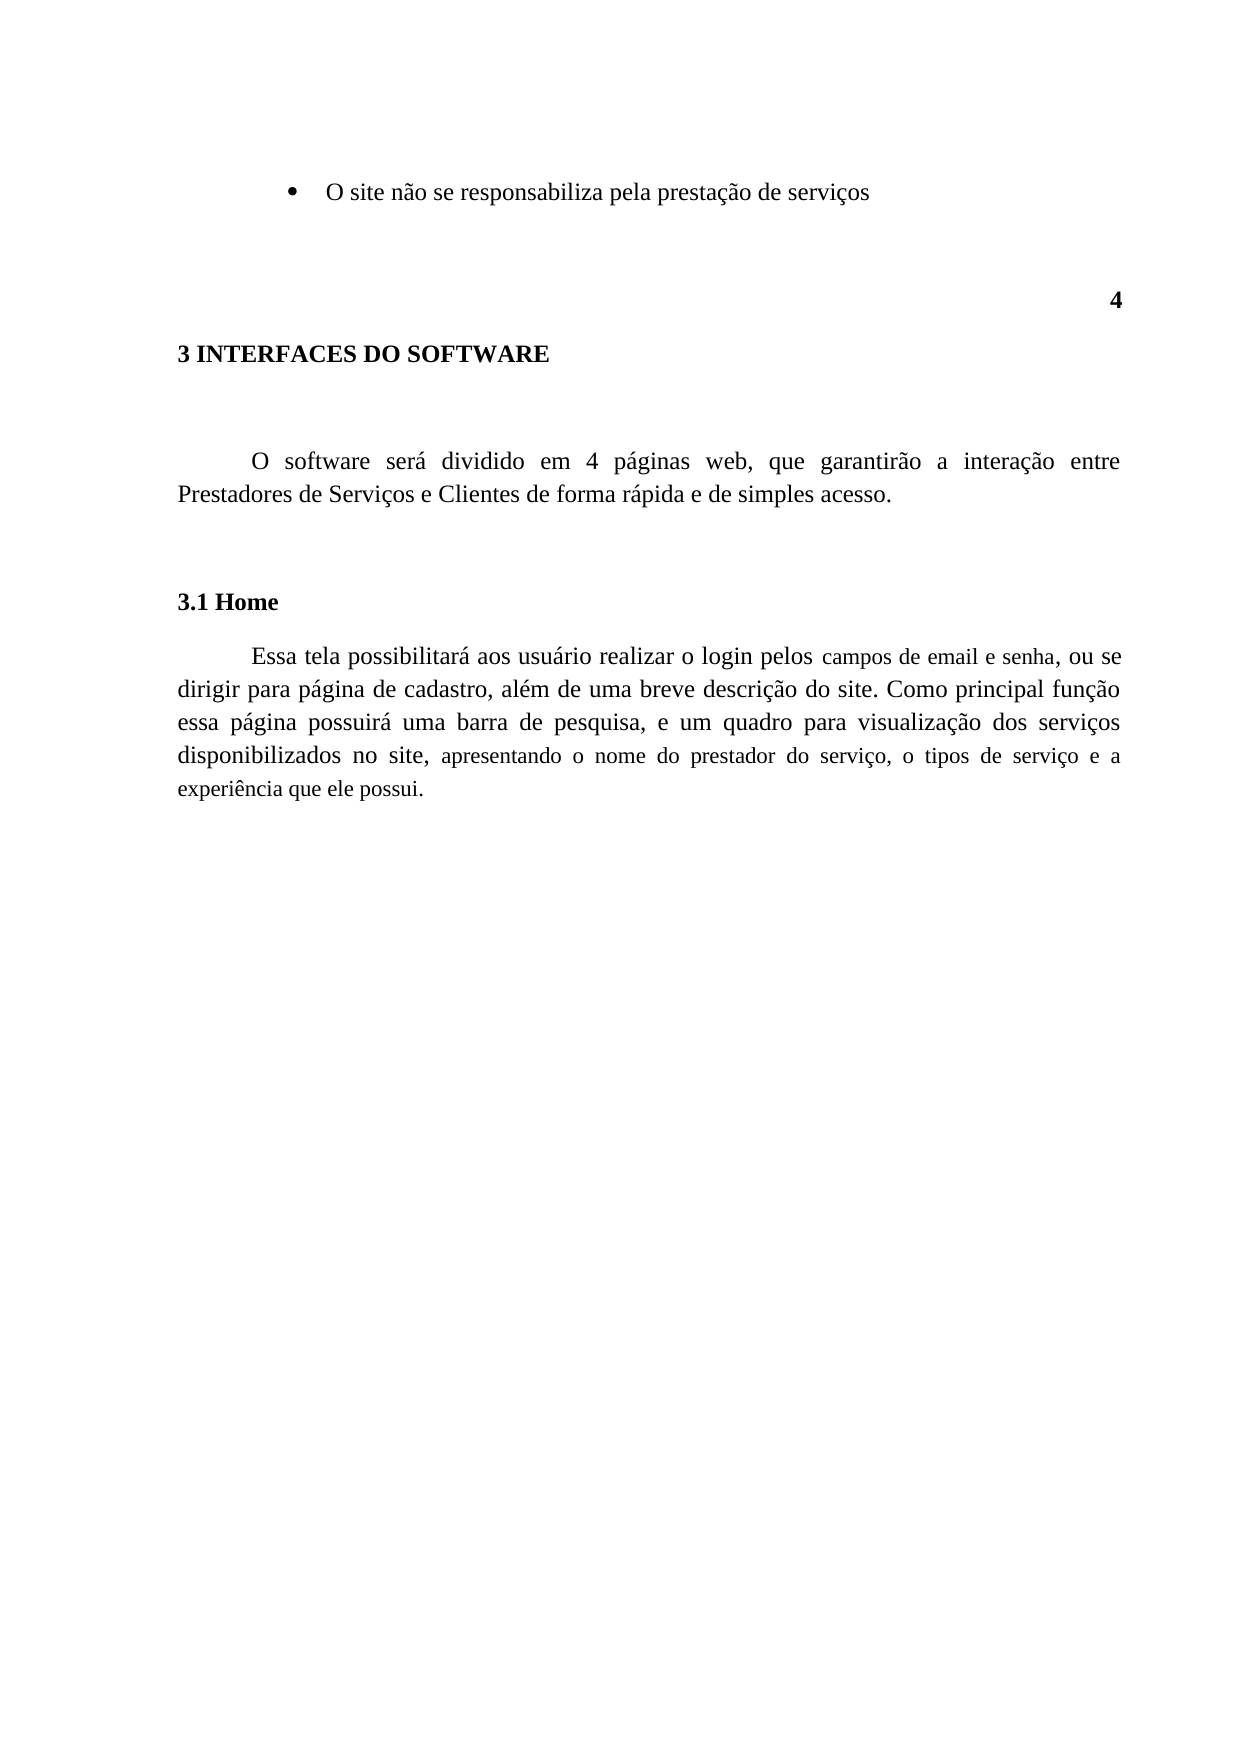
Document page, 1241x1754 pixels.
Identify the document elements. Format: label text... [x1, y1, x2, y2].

list O site não se responsabiliza pela prestação de serviços [288, 177, 1122, 206]
text Essa tela possibilitará aos usuário realizar o login pelos campos de email e senha, ou se dirigir para página de cadastro, além de uma breve descrição do site. Como principal função essa página possuirá uma barra de pesquisa, e um quadro para visualização dos serviços disponibilizados no site, apresentando o nome do prestador do serviço, o tipos de serviço e a experiência que ele possui. [177, 641, 1122, 802]
text 4 [177, 285, 1122, 314]
text O software será dividido em 4 páginas web, que garantirão a interação entre Prestadores de Serviços e Clientes de forma rápida e de simples acesso. [177, 446, 1122, 508]
text 3.1 Home [177, 587, 1122, 616]
text 3 INTERFACES DO SOFTWARE [177, 339, 1122, 367]
